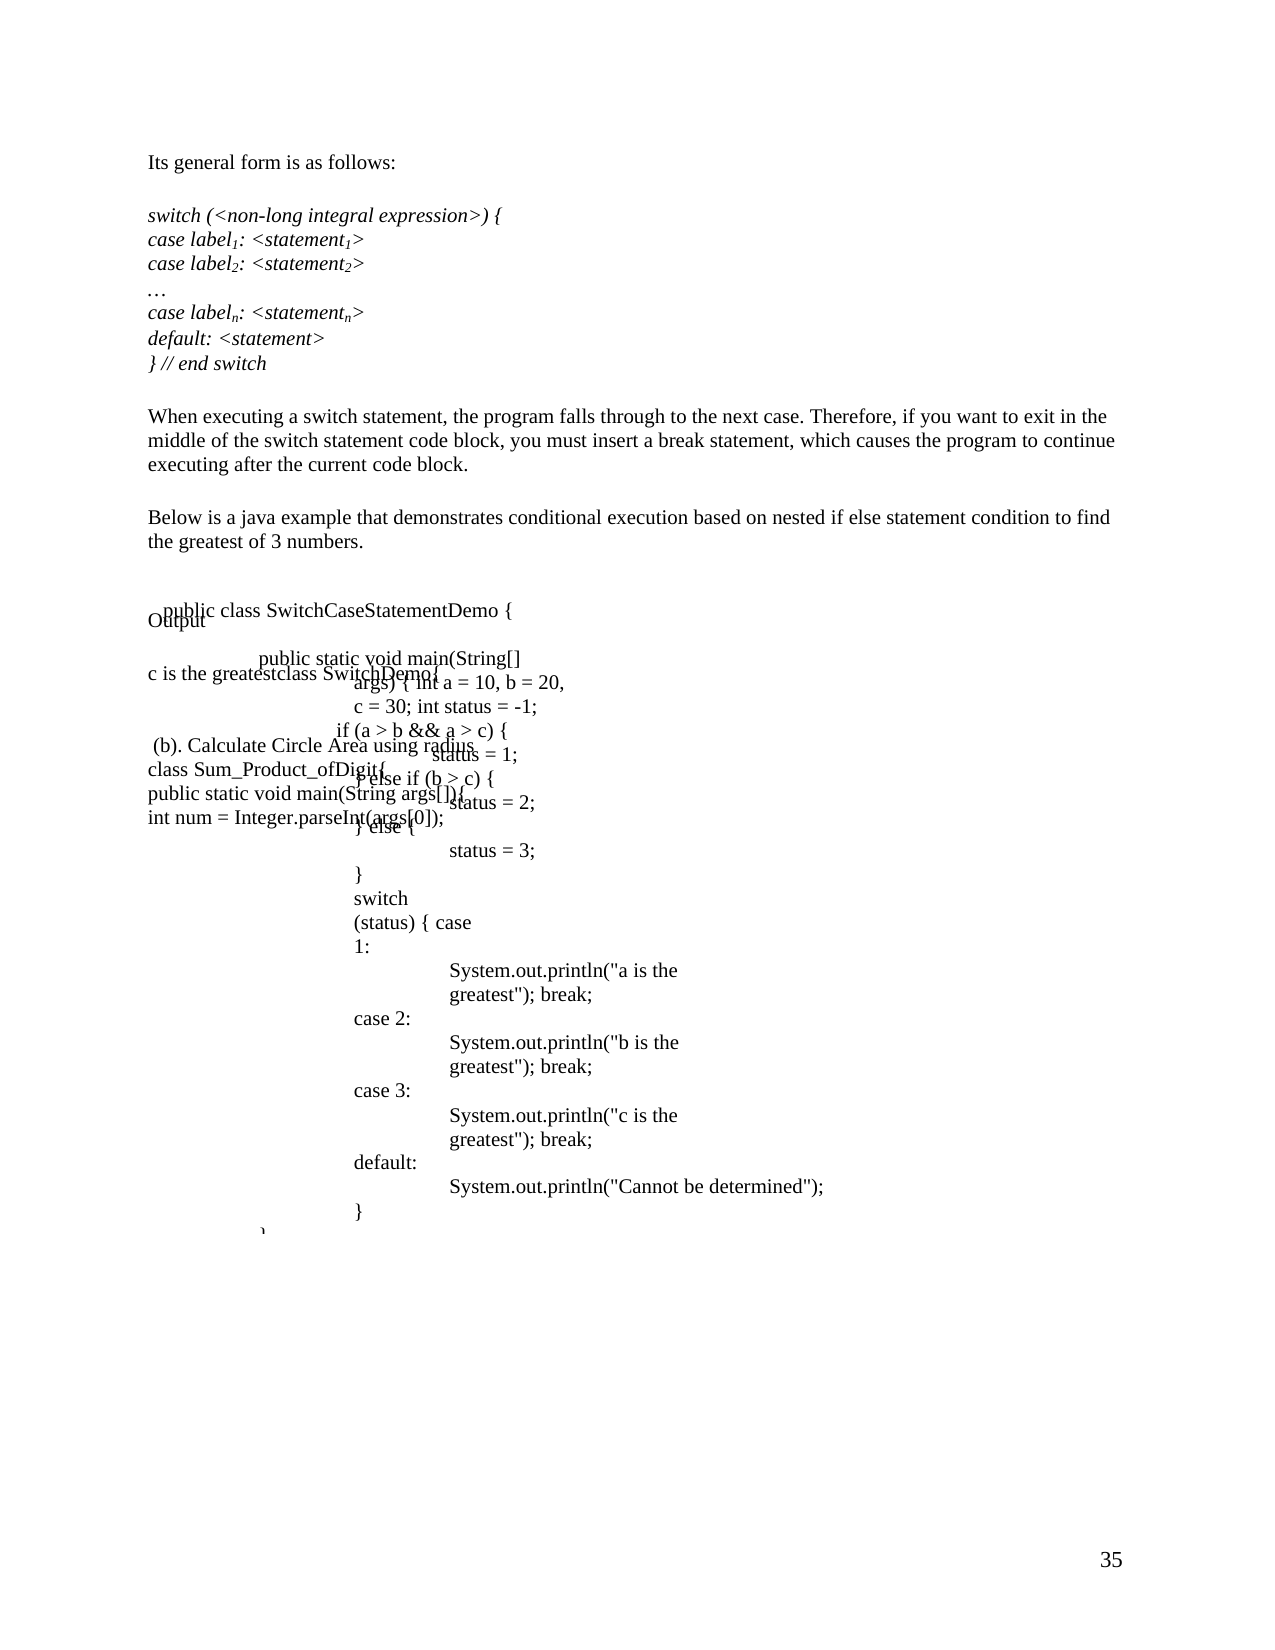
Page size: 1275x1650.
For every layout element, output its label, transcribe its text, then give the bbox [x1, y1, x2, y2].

text case label2: <statement2> [148, 254, 1254, 277]
text Below is a java example that demonstrates conditional execution based on nested if else statement condition to find the greatest of 3 numbers. [148, 505, 1114, 553]
text … [148, 277, 1254, 301]
text c is the greatestclass SwitchDemo{ [148, 661, 1254, 685]
text switch (<non-long integral expression>) { case label1: <statement1> [148, 203, 503, 254]
text } // end switch [148, 350, 1254, 374]
text Its general form is as follows: [148, 150, 1254, 174]
text case labeln: <statementn> default: <statement> [148, 302, 367, 350]
text When executing a switch statement, the program falls through to the next case. Therefore, if you want to exit in the middle of the switch statement code block, you must insert a break statement, which causes the program to continue executing after the current code block. [148, 404, 1138, 476]
text public static void main(String args[]){ int num = Integer.parseInt(args[0]); [148, 781, 467, 829]
text Output [148, 607, 1254, 632]
text (b). Calculate Circle Area using radius class Sum_Product_ofDigit{ [148, 732, 477, 781]
